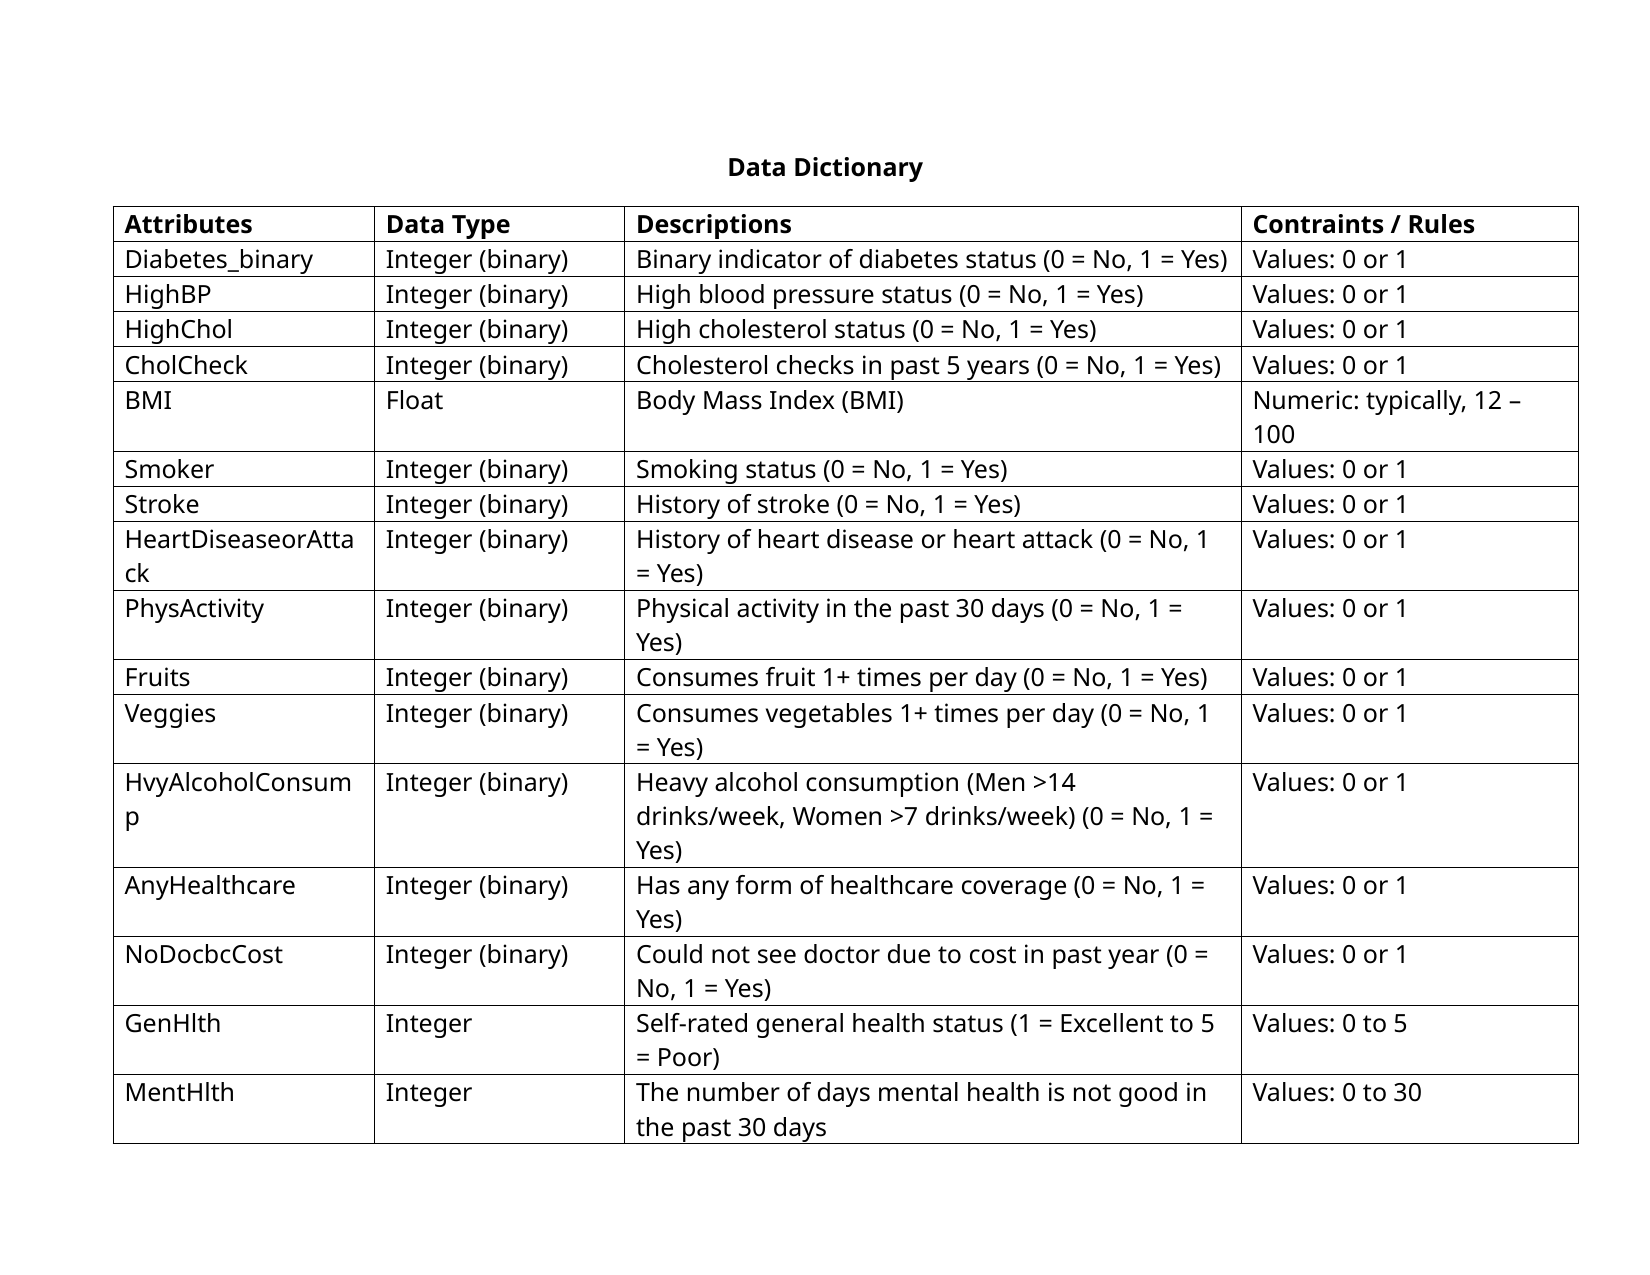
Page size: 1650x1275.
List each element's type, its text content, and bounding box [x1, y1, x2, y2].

table_cell Values: 0 or 1 [1242, 277, 1578, 311]
table_cell Cholesterol checks in past 5 years (0 = No, 1 = Yes) [625, 347, 1241, 381]
table_cell Values: 0 or 1 [1242, 695, 1578, 763]
table_cell BMI [114, 382, 374, 451]
table_cell Integer (binary) [375, 937, 624, 1005]
table_cell Integer (binary) [375, 522, 624, 590]
table_cell Values: 0 or 1 [1242, 591, 1578, 659]
table_cell Diabetes_binary [114, 242, 374, 276]
table_cell Values: 0 or 1 [1242, 452, 1578, 486]
table_cell HighBP [114, 277, 374, 311]
table_cell Could not see doctor due to cost in past year (0 = No, 1 = Yes) [625, 937, 1241, 1005]
table_cell PhysActivity [114, 591, 374, 659]
table_cell Integer (binary) [375, 312, 624, 346]
table_cell MentHlth [114, 1075, 374, 1143]
table_cell Consumes vegetables 1+ times per day (0 = No, 1 = Yes) [625, 695, 1241, 763]
table_cell Integer (binary) [375, 660, 624, 694]
table_cell Has any form of healthcare coverage (0 = No, 1 = Yes) [625, 868, 1241, 936]
table_cell History of heart disease or heart attack (0 = No, 1 = Yes) [625, 522, 1241, 590]
table_cell CholCheck [114, 347, 374, 381]
table_cell Integer (binary) [375, 764, 624, 867]
table_cell Consumes fruit 1+ times per day (0 = No, 1 = Yes) [625, 660, 1241, 694]
table_header Data Type [375, 207, 624, 241]
table_header Contraints / Rules [1242, 207, 1578, 241]
table_cell Integer [375, 1006, 624, 1074]
table_cell Veggies [114, 695, 374, 763]
table_cell Integer (binary) [375, 487, 624, 521]
table_cell Integer (binary) [375, 591, 624, 659]
table_cell Smoker [114, 452, 374, 486]
text Data Dictionary [112, 150, 1537, 184]
table_cell Values: 0 or 1 [1242, 487, 1578, 521]
table_cell History of stroke (0 = No, 1 = Yes) [625, 487, 1241, 521]
table_cell Integer (binary) [375, 868, 624, 936]
table_cell Values: 0 or 1 [1242, 242, 1578, 276]
table_cell High cholesterol status (0 = No, 1 = Yes) [625, 312, 1241, 346]
table_cell Numeric: typically, 12 – 100 [1242, 382, 1578, 451]
table_cell Smoking status (0 = No, 1 = Yes) [625, 452, 1241, 486]
table_cell HvyAlcoholConsump [114, 764, 374, 867]
table_cell Integer (binary) [375, 347, 624, 381]
table_cell Values: 0 or 1 [1242, 660, 1578, 694]
table_cell The number of days mental health is not good in the past 30 days [625, 1075, 1241, 1143]
table_cell High blood pressure status (0 = No, 1 = Yes) [625, 277, 1241, 311]
table_cell Values: 0 to 5 [1242, 1006, 1578, 1074]
table_cell Values: 0 or 1 [1242, 764, 1578, 867]
table_cell Physical activity in the past 30 days (0 = No, 1 = Yes) [625, 591, 1241, 659]
table_cell Values: 0 or 1 [1242, 312, 1578, 346]
table_cell HeartDiseaseorAttack [114, 522, 374, 590]
table_header Attributes [114, 207, 374, 241]
table_cell Integer (binary) [375, 695, 624, 763]
table_cell Self-rated general health status (1 = Excellent to 5 = Poor) [625, 1006, 1241, 1074]
table_cell Values: 0 or 1 [1242, 347, 1578, 381]
table_cell HighChol [114, 312, 374, 346]
table_cell Heavy alcohol consumption (Men >14 drinks/week, Women >7 drinks/week) (0 = No, 1 = Yes) [625, 764, 1241, 867]
table_cell Integer [375, 1075, 624, 1143]
table_cell NoDocbcCost [114, 937, 374, 1005]
table_cell Binary indicator of diabetes status (0 = No, 1 = Yes) [625, 242, 1241, 276]
table_cell Integer (binary) [375, 277, 624, 311]
table_cell Values: 0 to 30 [1242, 1075, 1578, 1143]
table_header Descriptions [625, 207, 1241, 241]
table_cell Integer (binary) [375, 452, 624, 486]
table_cell Fruits [114, 660, 374, 694]
table_cell Integer (binary) [375, 242, 624, 276]
table_cell Values: 0 or 1 [1242, 937, 1578, 1005]
table_cell AnyHealthcare [114, 868, 374, 936]
table_cell Stroke [114, 487, 374, 521]
table_cell Body Mass Index (BMI) [625, 382, 1241, 451]
table_cell Values: 0 or 1 [1242, 522, 1578, 590]
table_cell GenHlth [114, 1006, 374, 1074]
table_cell Values: 0 or 1 [1242, 868, 1578, 936]
table_cell Float [375, 382, 624, 451]
